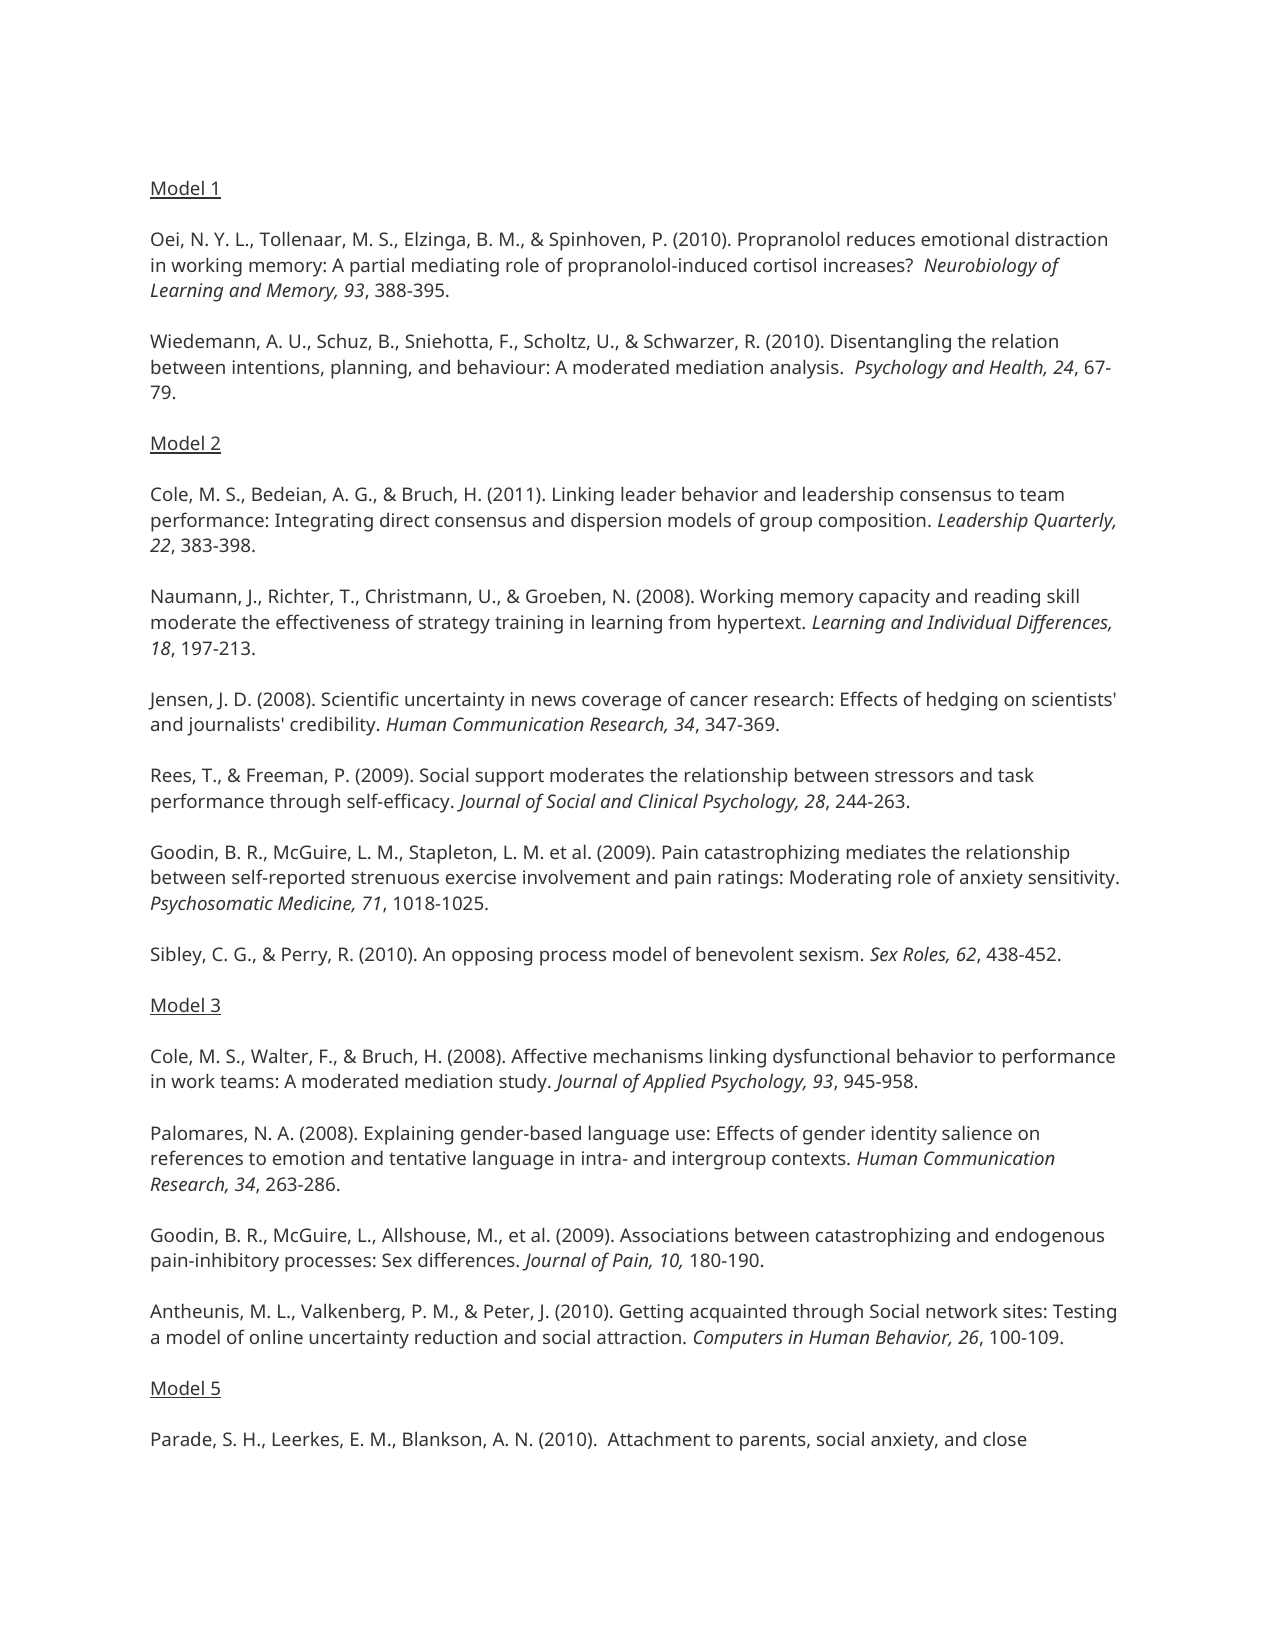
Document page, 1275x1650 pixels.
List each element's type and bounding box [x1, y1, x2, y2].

text [150, 150, 1125, 1452]
